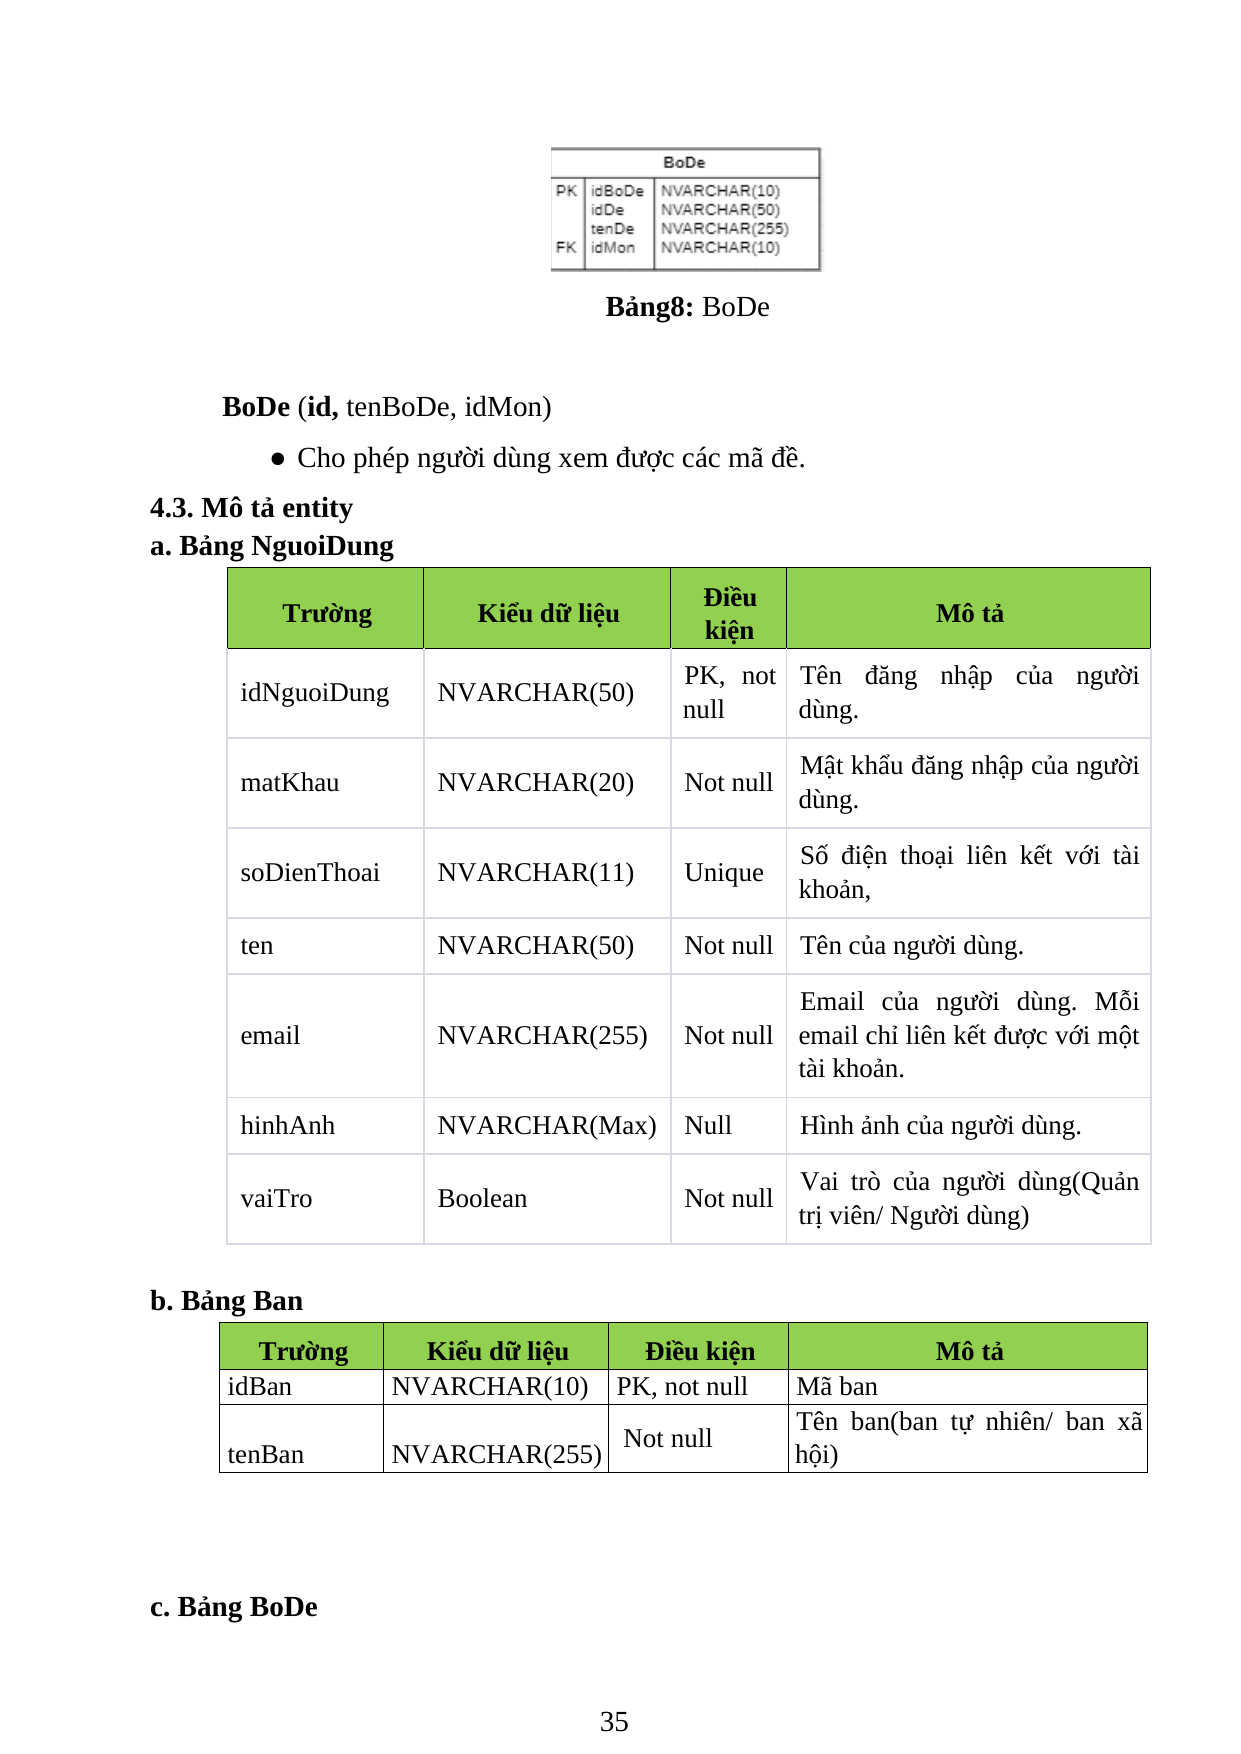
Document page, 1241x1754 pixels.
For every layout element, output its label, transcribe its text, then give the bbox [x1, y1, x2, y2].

list Cho phép người dùng xem được các mã đề. [269, 440, 1078, 473]
table_cell NVARCHAR(50) [425, 919, 670, 973]
table_cell PK, not null [672, 649, 786, 737]
table_cell Unique [672, 829, 786, 917]
table_cell Mã ban [789, 1370, 1147, 1404]
table_cell Tên của người dùng. [787, 919, 1150, 973]
table_cell Not null [672, 739, 786, 827]
table_cell NVARCHAR(10) [384, 1370, 608, 1404]
table_cell Null [672, 1098, 786, 1153]
table_header Điều kiện [671, 568, 786, 648]
table_cell ten [228, 919, 423, 973]
table_cell PK, not null [609, 1370, 788, 1404]
table_cell NVARCHAR(50) [425, 649, 670, 737]
text b. Bảng Ban [148, 1283, 1078, 1317]
table_header Mô tả [787, 568, 1150, 648]
picture [551, 147, 825, 272]
table_cell Not null [672, 1155, 786, 1243]
table_cell Not null [672, 919, 786, 973]
table_cell NVARCHAR(255) [425, 975, 670, 1097]
table_cell Not null [609, 1405, 788, 1472]
table_cell Hình ảnh của người dùng. [787, 1098, 1150, 1153]
table_cell email [228, 975, 423, 1097]
text Bảng8: BoDe [297, 289, 1078, 322]
table_cell Boolean [425, 1155, 670, 1243]
table_cell Tên đăng nhập của người dùng. [787, 649, 1150, 737]
table_cell Email của người dùng. Mỗi email chỉ liên kết được với một tài khoản. [787, 975, 1150, 1097]
table_cell Vai trò của người dùng(Quản trị viên/ Người dùng) [787, 1155, 1150, 1243]
table_cell NVARCHAR(20) [425, 739, 670, 827]
text 4.3. Mô tả entity [148, 490, 1078, 523]
table_cell vaiTro [228, 1155, 423, 1243]
table_cell NVARCHAR(11) [425, 829, 670, 917]
table_cell hinhAnh [228, 1098, 423, 1153]
table_cell Số điện thoại liên kết với tài khoản, [787, 829, 1150, 917]
table_header Kiểu dữ liệu [384, 1323, 608, 1369]
table_header Điều kiện [609, 1323, 788, 1369]
table_cell NVARCHAR(Max) [425, 1098, 670, 1153]
table_header Trường [220, 1323, 383, 1369]
table_header Mô tả [789, 1323, 1147, 1369]
text BoDe (id, tenBoDe, idMon) [222, 389, 1078, 423]
table_cell Tên ban(ban tự nhiên/ ban xã hội) [789, 1405, 1147, 1472]
text a. Bảng NguoiDung [148, 528, 1078, 562]
table_cell matKhau [228, 739, 423, 827]
table_header Kiểu dữ liệu [424, 568, 670, 648]
table_cell tenBan [220, 1405, 383, 1472]
table_cell Mật khẩu đăng nhập của người dùng. [787, 739, 1150, 827]
table_cell soDienThoai [228, 829, 423, 917]
table_cell NVARCHAR(255) [384, 1405, 608, 1472]
table_cell idBan [220, 1370, 383, 1404]
table_cell idNguoiDung [228, 649, 423, 737]
table_header Trường [228, 568, 423, 648]
text c. Bảng BoDe [148, 1589, 1078, 1622]
table_cell Not null [672, 975, 786, 1097]
